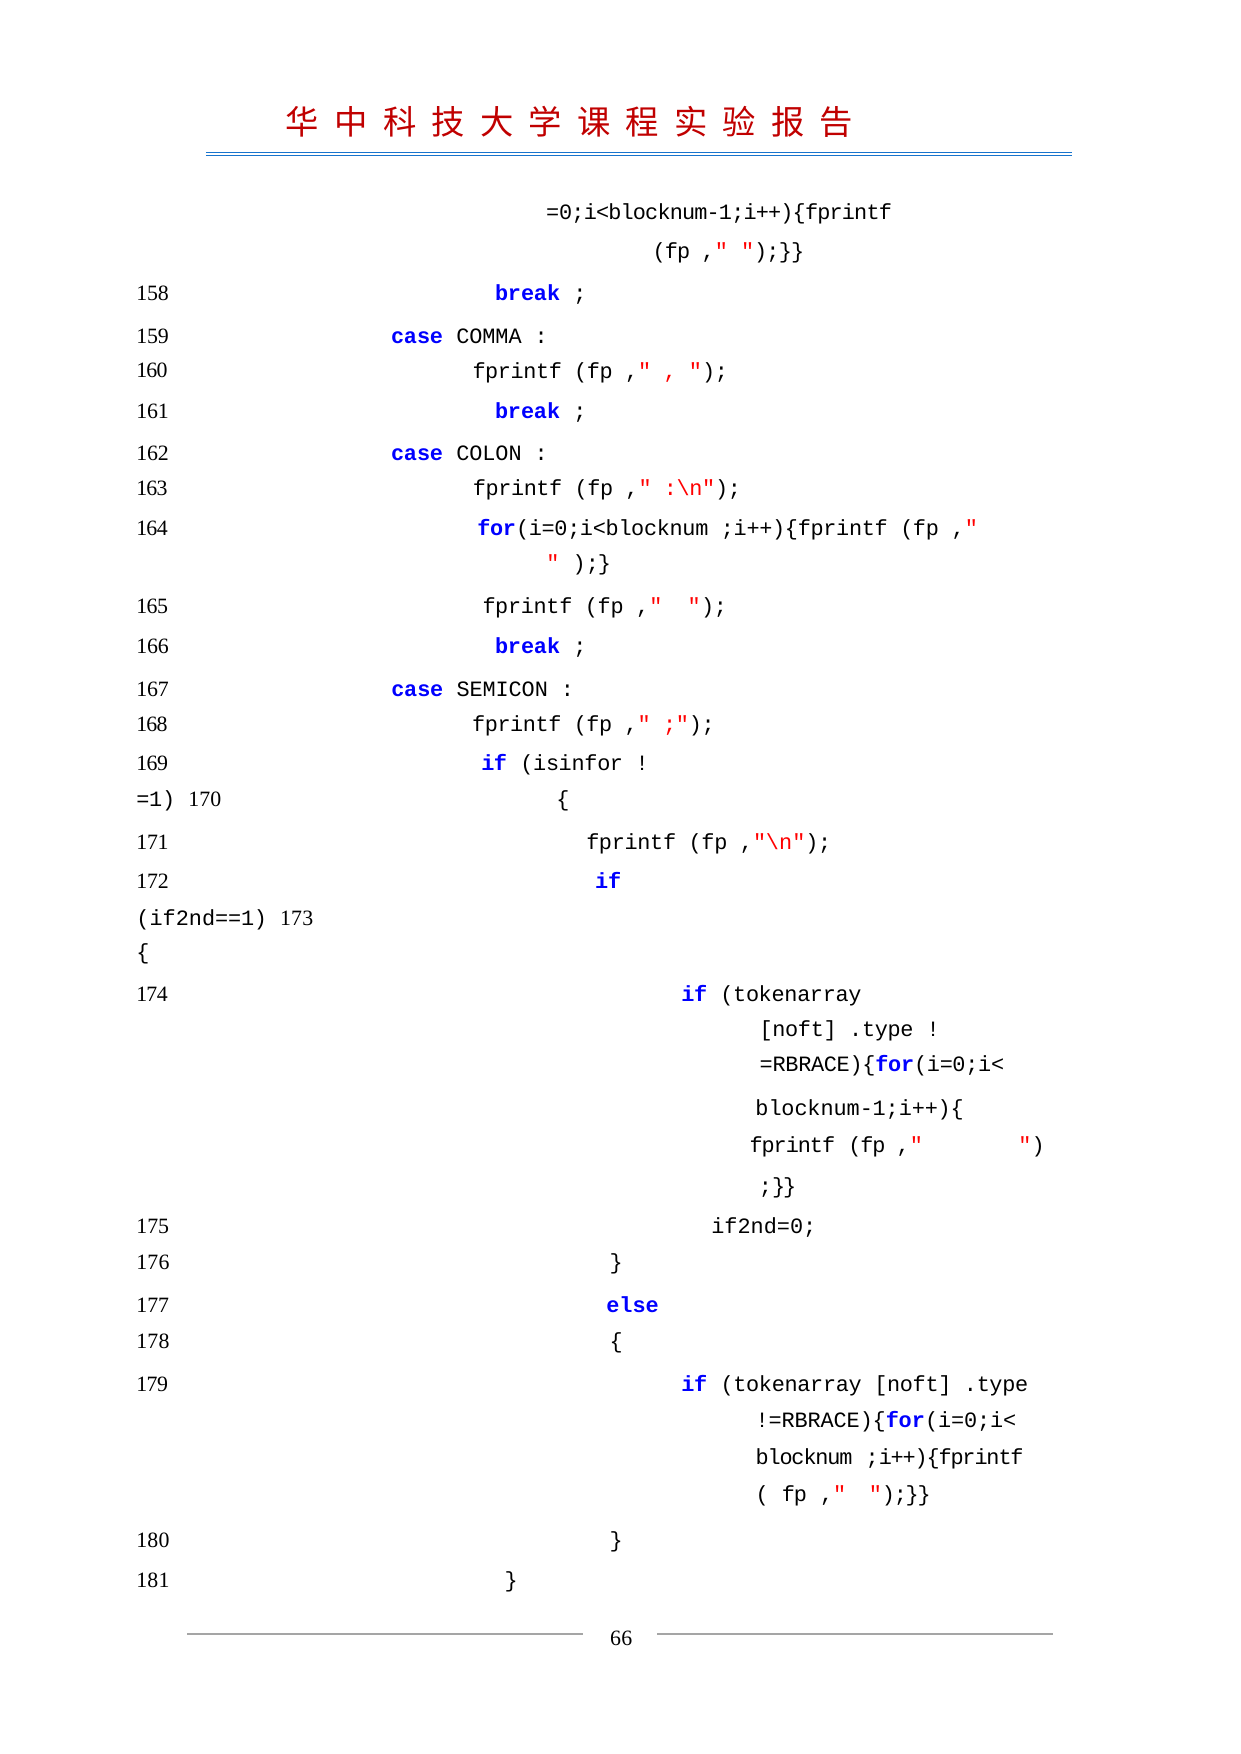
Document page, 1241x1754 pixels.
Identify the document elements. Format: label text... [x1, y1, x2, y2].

text 159 case COMMA : [136, 326, 1054, 347]
text 162 case COLON : [136, 444, 1054, 465]
text 179 if (tokenarray [noft] .type !=RBRACE){for(i=0;i< blocknum ;i++){fprintf ( fp ," ");}} [136, 1371, 1042, 1508]
text 167 case SEMICON : [136, 679, 1054, 701]
text 172 if (if2nd==1) 173 { [136, 868, 763, 966]
text 168 fprintf (fp ," ;"); [136, 711, 1054, 740]
text 161 break ; [136, 397, 1054, 426]
text 166 break ; [136, 632, 1054, 662]
text 175 if2nd=0; 176 } [136, 1213, 816, 1276]
text 华 中 科 技 大 学 课 程 实 验 报 告 [285, 98, 1054, 143]
text 171 fprintf (fp ,"\n"); [136, 829, 1054, 859]
text 164 for(i=0;i<blocknum ;i++){fprintf (fp ," " );} [136, 515, 1040, 577]
text fprintf (fp ," ") [136, 1134, 1045, 1163]
text ;}} [759, 1173, 1054, 1203]
text 177 else 178 { [136, 1292, 658, 1355]
text =0;i<blocknum-1;i++){fprintf (fp ," ");}} [546, 201, 976, 265]
text 158 break ; [136, 279, 1054, 309]
text 174 if (tokenarray [noft] .type !=RBRACE){for(i=0;i< [136, 981, 1026, 1078]
text 169 if (isinfor !=1) 170 { [136, 750, 685, 813]
text 181 } [136, 1567, 1054, 1597]
text blocknum-1;i++){ [755, 1095, 1054, 1124]
text 163 fprintf (fp ," :\n"); [136, 476, 1054, 505]
text 165 fprintf (fp ," "); [136, 593, 1054, 623]
text 180 } [136, 1528, 1054, 1557]
text 160 fprintf (fp ," , "); [136, 358, 1054, 387]
